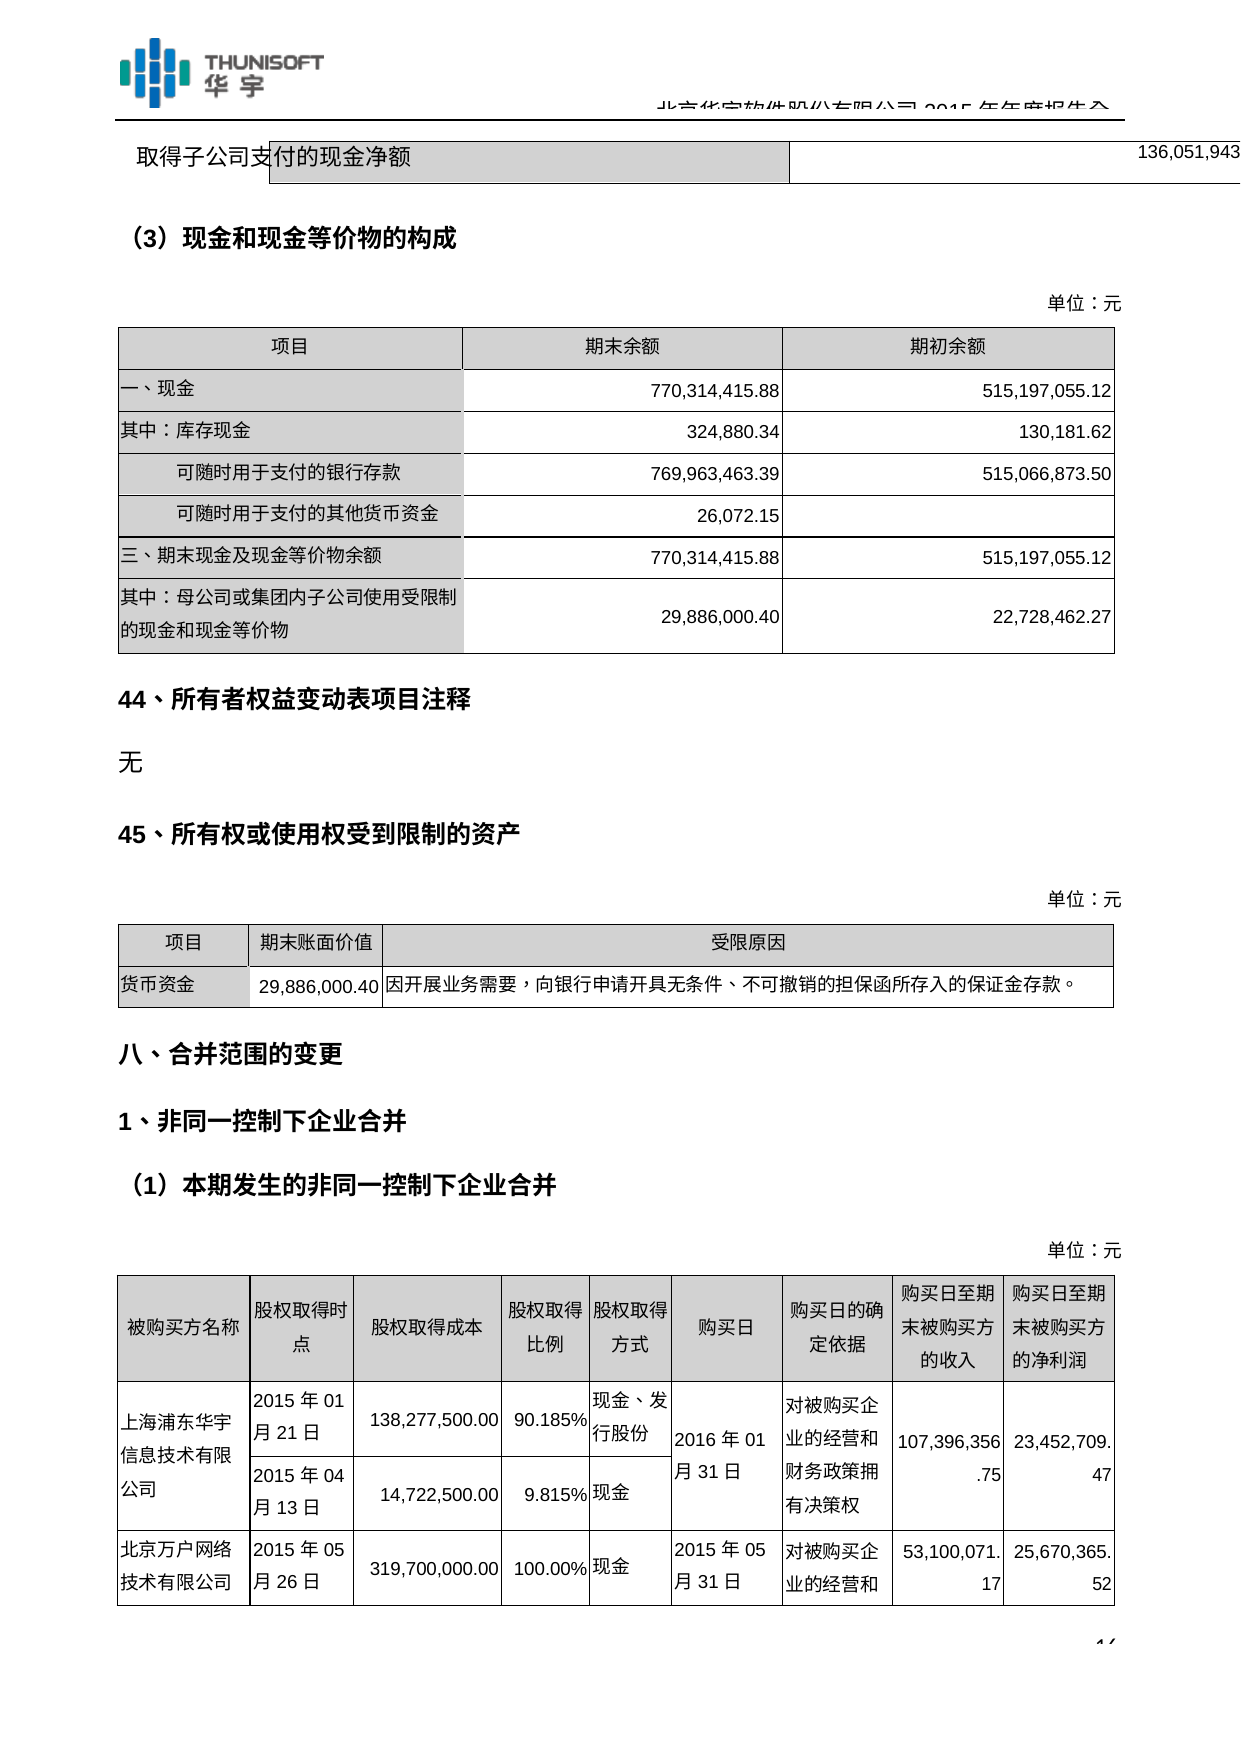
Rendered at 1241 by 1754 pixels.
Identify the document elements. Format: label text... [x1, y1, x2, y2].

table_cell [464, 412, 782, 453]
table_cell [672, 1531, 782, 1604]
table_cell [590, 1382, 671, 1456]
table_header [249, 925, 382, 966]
picture [120, 38, 324, 108]
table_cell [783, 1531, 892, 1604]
text 单位：元 [102, 886, 1122, 912]
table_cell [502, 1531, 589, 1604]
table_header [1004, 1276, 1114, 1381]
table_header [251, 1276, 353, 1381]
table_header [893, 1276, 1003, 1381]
subtitle （3）现金和现金等价物的构成 [118, 221, 1138, 254]
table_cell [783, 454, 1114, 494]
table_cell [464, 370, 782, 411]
subtitle 45、所有权或使用权受到限制的资产 [118, 817, 1138, 851]
text 单位：元 [102, 1237, 1122, 1263]
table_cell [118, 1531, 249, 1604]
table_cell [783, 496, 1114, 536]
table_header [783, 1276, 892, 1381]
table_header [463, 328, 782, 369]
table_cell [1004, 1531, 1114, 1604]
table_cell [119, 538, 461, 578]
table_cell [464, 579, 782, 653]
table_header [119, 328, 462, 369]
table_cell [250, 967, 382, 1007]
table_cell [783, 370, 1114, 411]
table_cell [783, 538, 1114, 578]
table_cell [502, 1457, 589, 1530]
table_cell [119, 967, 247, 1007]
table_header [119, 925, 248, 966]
subtitle （1）本期发生的非同一控制下企业合并 [118, 1168, 1138, 1202]
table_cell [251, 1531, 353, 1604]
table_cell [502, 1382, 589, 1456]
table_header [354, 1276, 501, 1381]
text 单位：元 [102, 290, 1122, 315]
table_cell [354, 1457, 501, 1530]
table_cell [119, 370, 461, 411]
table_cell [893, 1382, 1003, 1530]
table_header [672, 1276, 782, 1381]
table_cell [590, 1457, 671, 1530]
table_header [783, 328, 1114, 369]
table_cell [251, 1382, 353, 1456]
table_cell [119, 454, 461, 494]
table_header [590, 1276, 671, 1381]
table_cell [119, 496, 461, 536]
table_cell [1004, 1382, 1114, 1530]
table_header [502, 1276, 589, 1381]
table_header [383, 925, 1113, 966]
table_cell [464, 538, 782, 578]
subtitle 44、所有者权益变动表项目注释 无 [118, 682, 474, 778]
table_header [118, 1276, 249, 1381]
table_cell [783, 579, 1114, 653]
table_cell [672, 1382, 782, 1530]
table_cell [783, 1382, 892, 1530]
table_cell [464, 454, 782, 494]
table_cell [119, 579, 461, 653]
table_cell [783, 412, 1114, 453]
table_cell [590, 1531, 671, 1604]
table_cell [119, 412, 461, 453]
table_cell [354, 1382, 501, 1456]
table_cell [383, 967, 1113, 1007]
subtitle 1、非同一控制下企业合并 [118, 1103, 1138, 1137]
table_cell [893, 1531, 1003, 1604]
subtitle 八、合并范围的变更 [118, 1037, 1138, 1071]
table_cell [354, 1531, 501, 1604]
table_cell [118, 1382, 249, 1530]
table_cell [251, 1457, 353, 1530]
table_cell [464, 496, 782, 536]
